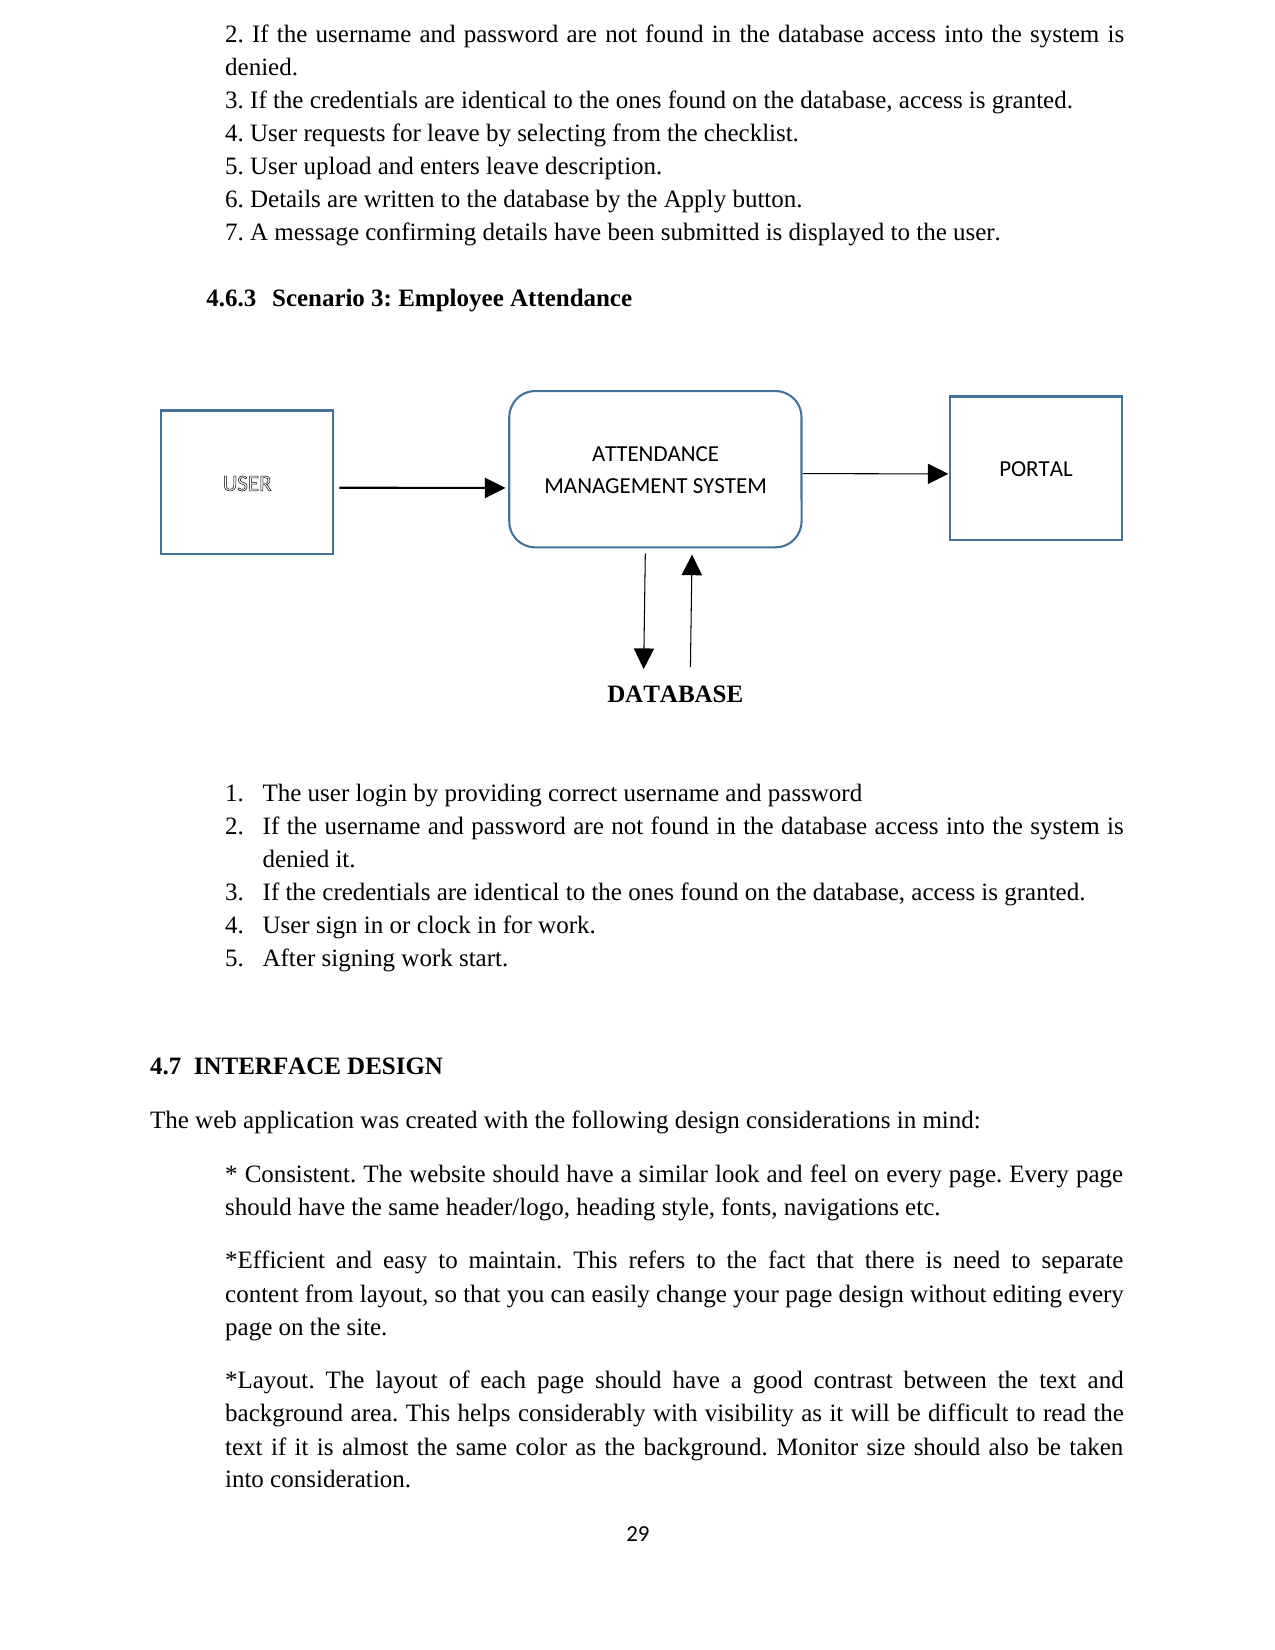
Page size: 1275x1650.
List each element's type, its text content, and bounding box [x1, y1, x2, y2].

list 5. User upload and enters leave description. [225, 151, 1125, 179]
list 3. If the credentials are identical to the ones found on the database, access is granted. [225, 85, 1125, 113]
list DATABASE [225, 679, 1125, 708]
list User sign in or clock in for work. [225, 910, 1125, 939]
list If the credentials are identical to the ones found on the database, access is granted. [225, 877, 1125, 906]
list After signing work start. [225, 943, 1125, 972]
list If the username and password are not found in the database access into the system is denied it. [225, 811, 1125, 873]
text *Layout. The layout of each page should have a good contrast between the text and background area. This helps considerably with visibility as it will be difficult to read the text if it is almost the same color as the background. Monitor size should also be taken into consideration. [225, 1366, 1125, 1493]
list 2. If the username and password are not found in the database access into the system is denied. [225, 19, 1125, 81]
text * Consistent. The website should have a similar look and feel on every page. Every page should have the same header/logo, heading style, fonts, navigations etc. [225, 1159, 1125, 1221]
list 7. A message confirming details have been submitted is displayed to the user. [225, 217, 1125, 246]
list Scenario 3: Employee Attendance [206, 283, 1125, 312]
list 4. User requests for leave by selecting from the checklist. [225, 118, 1125, 147]
text The web application was created with the following design considerations in mind: [150, 1105, 1125, 1134]
list INTERFACE DESIGN [150, 1051, 1125, 1080]
text *Efficient and easy to maintain. This refers to the fact that there is need to separate content from layout, so that you can easily change your page design without editing every page on the site. [225, 1246, 1125, 1340]
list The user login by providing correct username and password [225, 778, 1125, 807]
list 6. Details are written to the database by the Apply button. [225, 184, 1125, 213]
